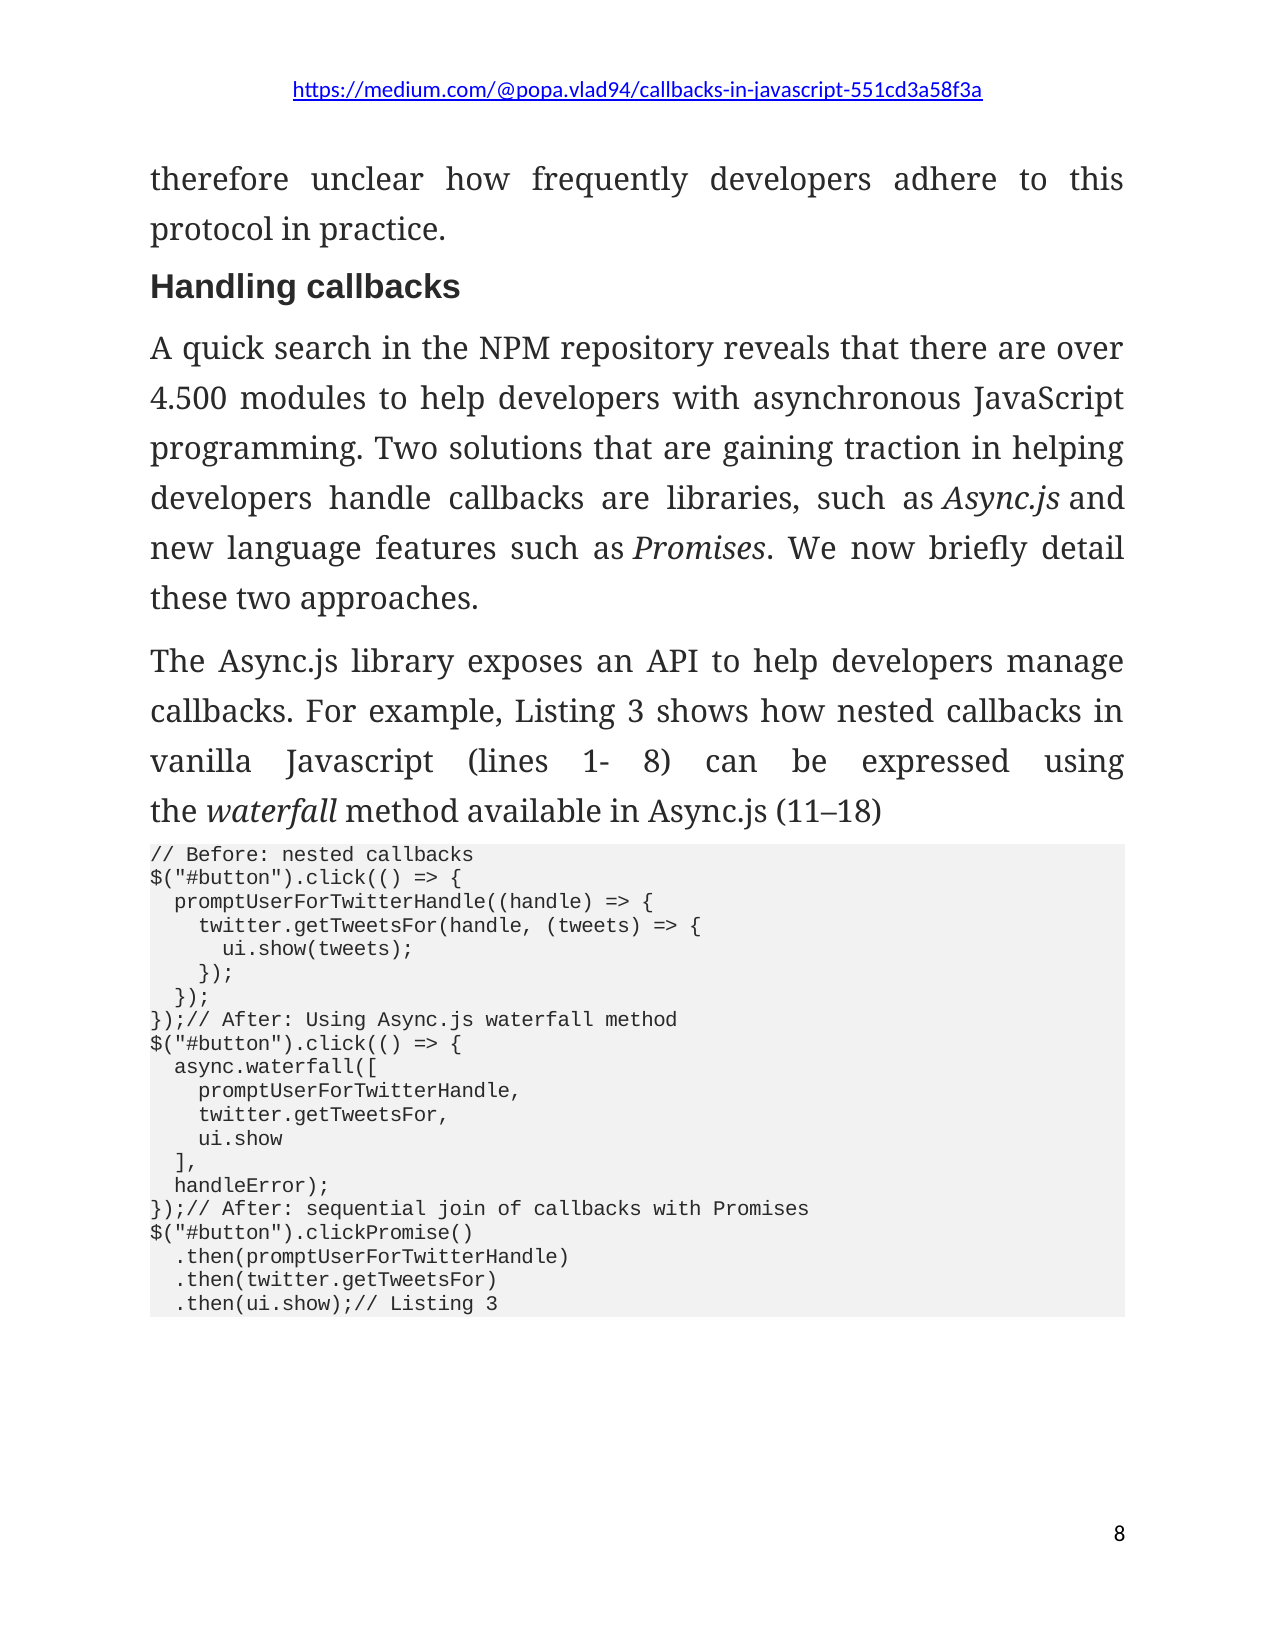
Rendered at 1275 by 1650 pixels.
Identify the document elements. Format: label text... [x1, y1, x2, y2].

text The Async.js library exposes an API to help developers manage callbacks. For example, Listing 3 shows how nested callbacks in vanilla Javascript (lines 1- 8) can be expressed using the waterfall method available in Async.js (11–18) [150, 631, 1125, 831]
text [150, 150, 1125, 250]
text // Before: nested callbacks $("#button").click(() => { promptUserForTwitterHandle((handle) => { twitter.getTweetsFor(handle, (tweets) => { ui.show(tweets); }); }); });// After: Using Async.js waterfall method $("#button").click(() => { async.waterfall([ promptUserForTwitterHandle, twitter.getTweetsFor, ui.show ], handleError); });// After: sequential join of callbacks with Promises $("#button").clickPromise() .then(promptUserForTwitterHandle) .then(twitter.getTweetsFor) .then(ui.show);// Listing 3 [150, 844, 1125, 1317]
text Handling callbacks [150, 262, 1125, 306]
text A quick search in the NPM repository reveals that there are over 4.500 modules to help developers with asynchronous JavaScript programming. Two solutions that are gaining traction in helping developers handle callbacks are libraries, such as Async.js and new language features such as Promises. We now briefly detail these two approaches. [150, 319, 1125, 619]
